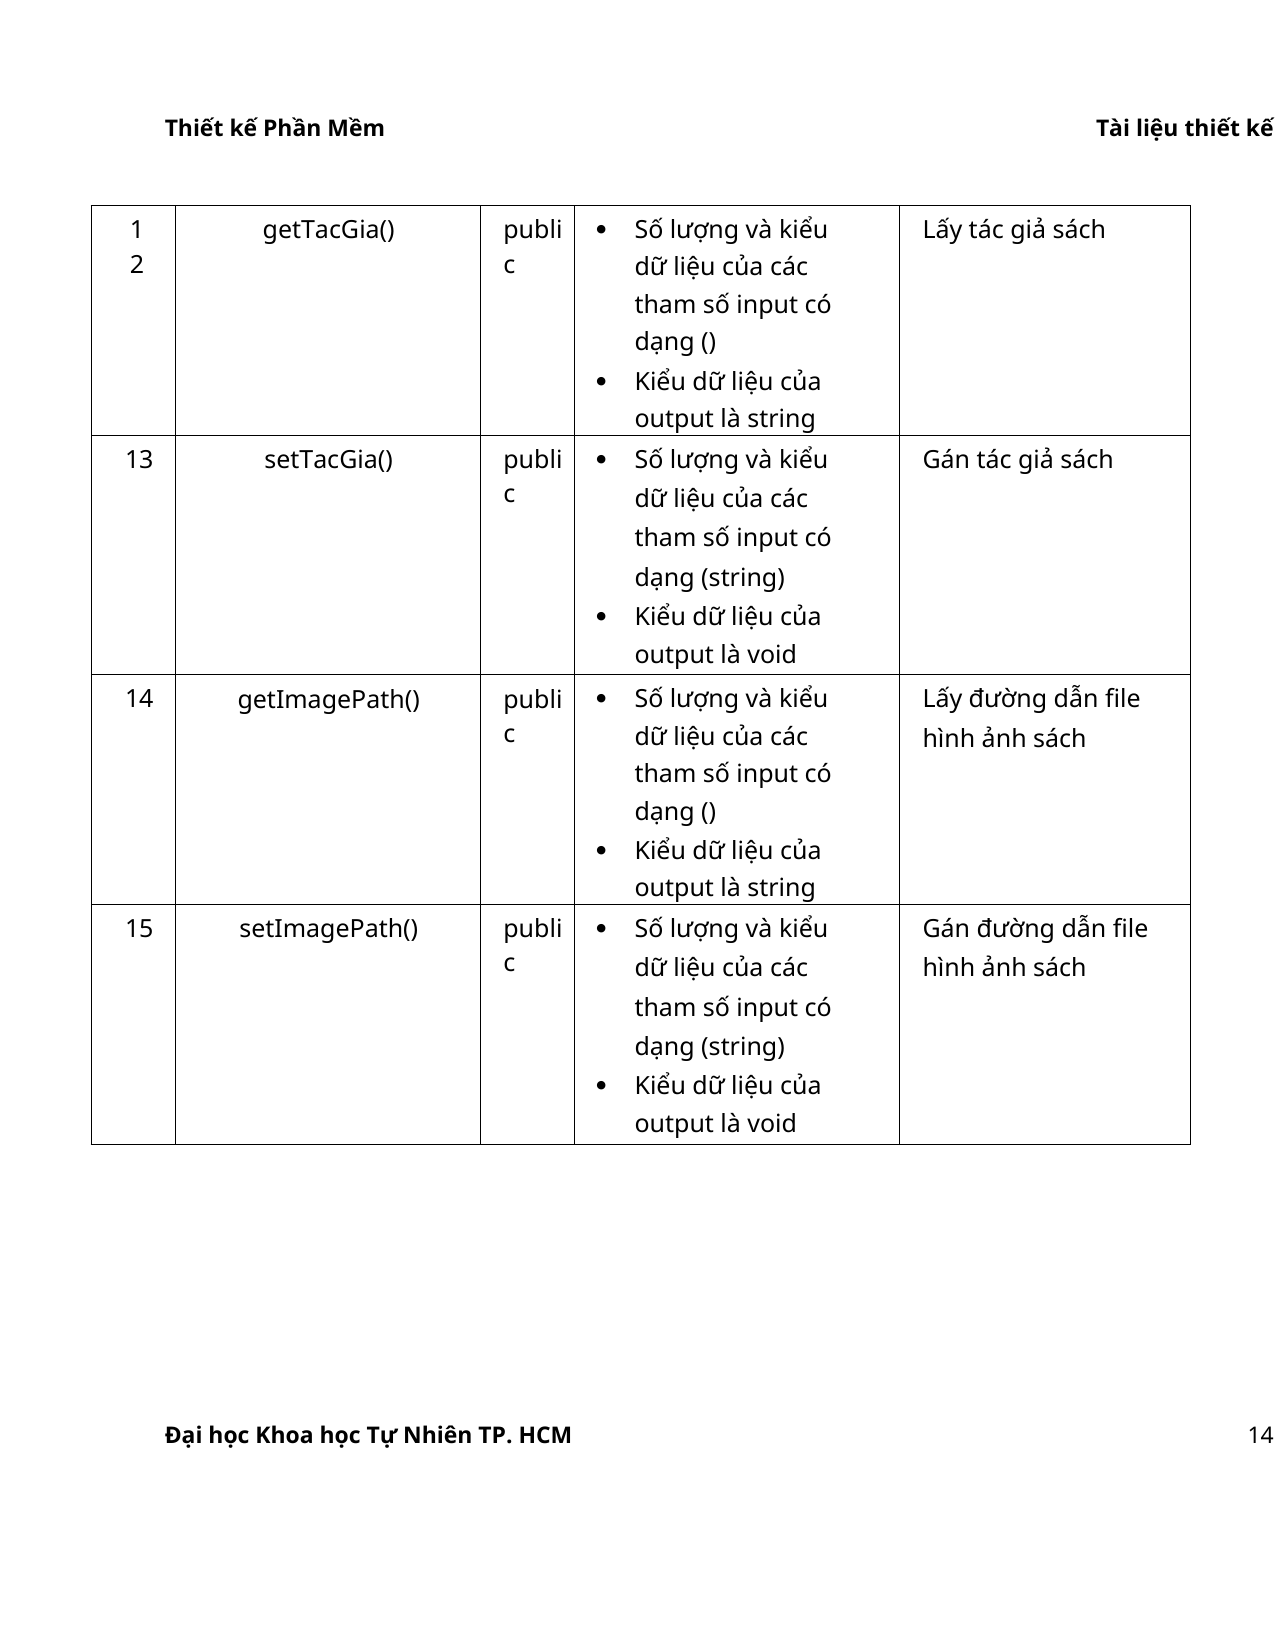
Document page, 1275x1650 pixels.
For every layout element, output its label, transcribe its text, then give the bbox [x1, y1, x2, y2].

table_cell Gán tác giả sách [900, 436, 1190, 674]
table_cell Số lượng và kiểu dữ liệu của các tham số input có dạng (string) Kiểu dữ liệu của output là void [575, 436, 899, 674]
table_cell setTacGia() [176, 436, 480, 674]
table_cell setImagePath() [176, 905, 480, 1143]
table_cell public [481, 206, 574, 435]
table_cell getTacGia() [176, 206, 480, 435]
table_cell Số lượng và kiểu dữ liệu của các tham số input có dạng () Kiểu dữ liệu của output là string [575, 206, 899, 435]
table_cell 15 [92, 905, 175, 1143]
table_cell Gán đường dẫn file hình ảnh sách [900, 905, 1190, 1143]
table_cell Số lượng và kiểu dữ liệu của các tham số input có dạng (string) Kiểu dữ liệu của output là void [575, 905, 899, 1143]
table_cell Lấy tác giả sách [900, 206, 1190, 435]
table_cell public [481, 436, 574, 674]
table_cell Số lượng và kiểu dữ liệu của các tham số input có dạng () Kiểu dữ liệu của output là string [575, 675, 899, 904]
table_cell public [481, 905, 574, 1143]
table_cell public [481, 675, 574, 904]
table_cell Lấy đường dẫn file hình ảnh sách [900, 675, 1190, 904]
table_cell 12 [92, 206, 175, 435]
table_cell getImagePath() [176, 675, 480, 904]
table_cell 13 [92, 436, 175, 674]
table_cell 14 [92, 675, 175, 904]
